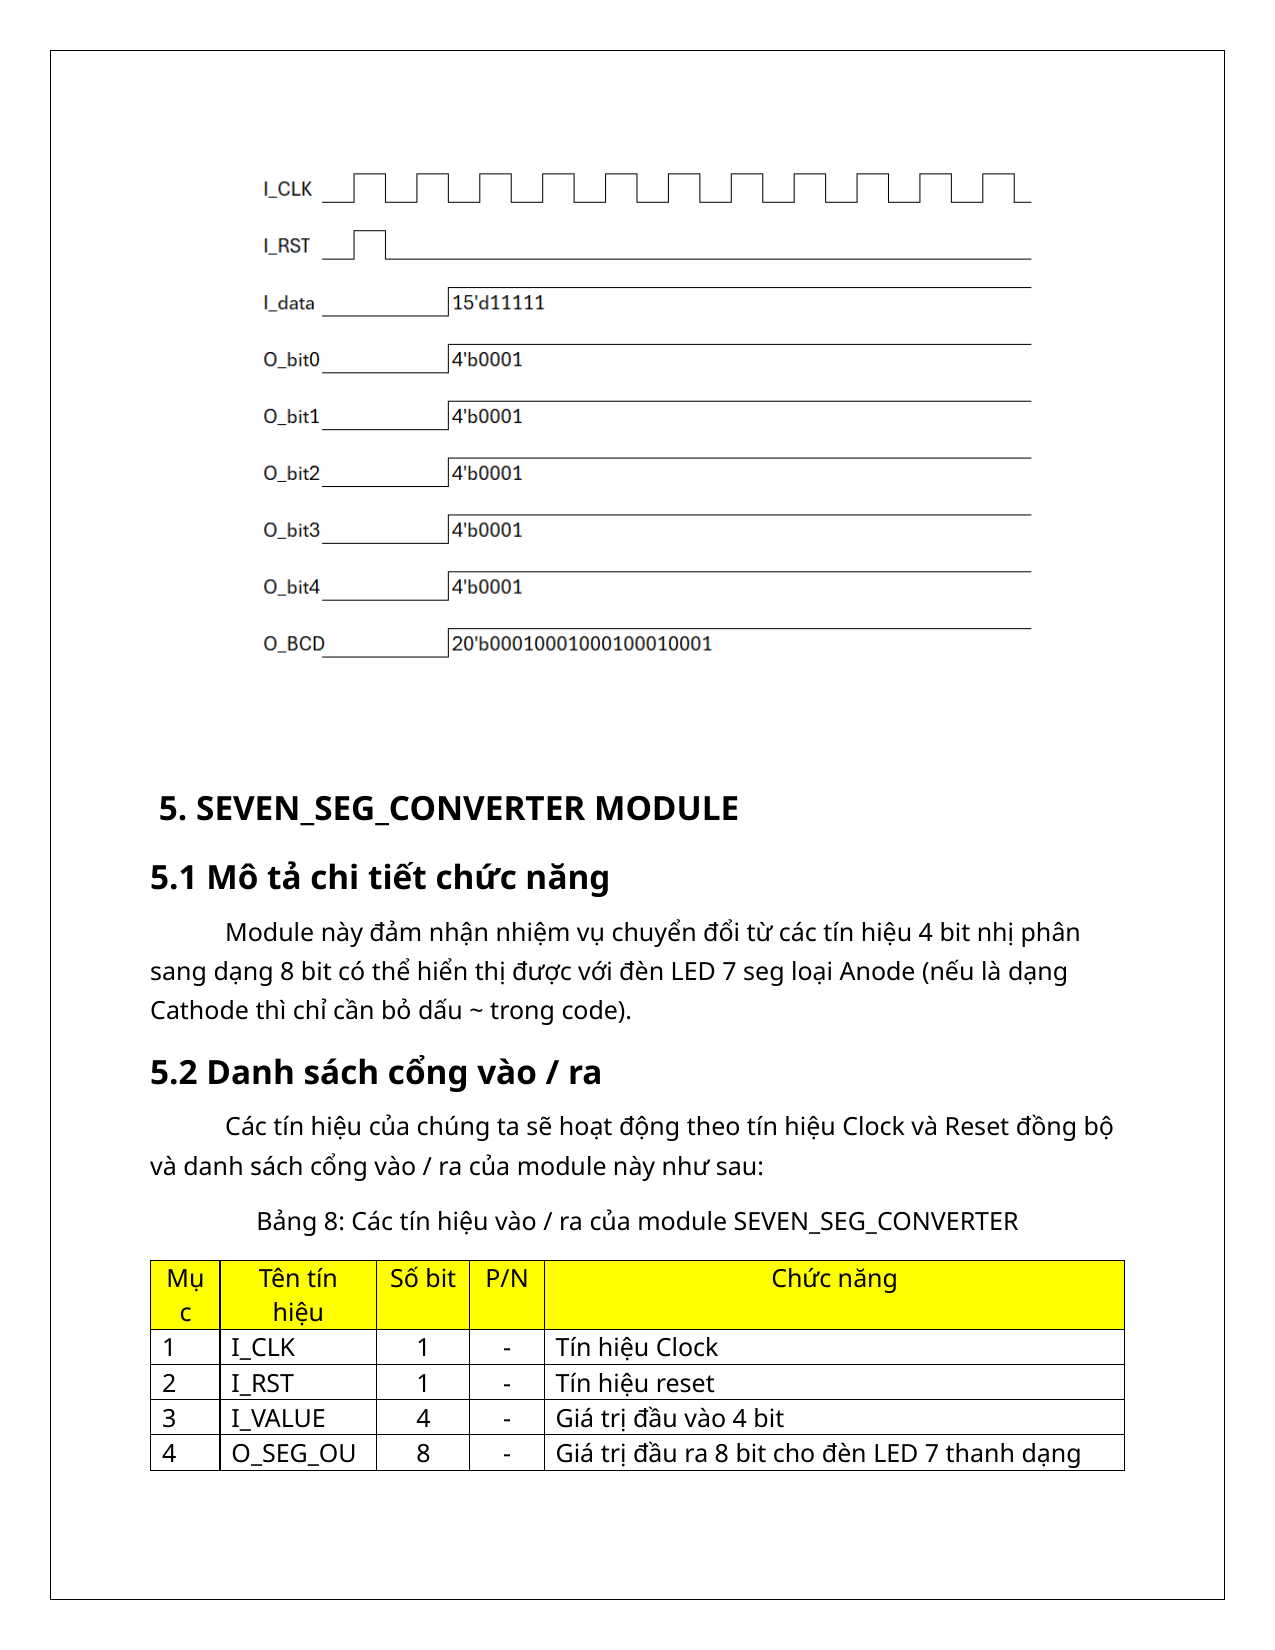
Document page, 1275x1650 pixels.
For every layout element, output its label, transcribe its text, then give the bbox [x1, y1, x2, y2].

table_cell I_VALUE [221, 1400, 376, 1434]
table_cell I_CLK [221, 1330, 376, 1364]
table_cell - [470, 1400, 544, 1434]
subtitle 5.2 Danh sách cổng vào / ra [150, 1048, 1125, 1094]
picture [243, 150, 1032, 687]
table_cell 2 [151, 1365, 219, 1399]
table_cell 3 [151, 1400, 219, 1434]
table_cell 1 [377, 1365, 469, 1399]
table_cell - [470, 1435, 544, 1469]
table_cell Tín hiệu Clock [545, 1330, 1124, 1364]
table_header P/N [470, 1261, 544, 1329]
table_cell O_SEG_OUT [221, 1435, 376, 1469]
table_cell 1 [151, 1330, 219, 1364]
table_cell - [470, 1330, 544, 1364]
subtitle 5. SEVEN_SEG_CONVERTER MODULE [150, 785, 1125, 830]
table_cell 1 [377, 1330, 469, 1364]
table_cell 4 [151, 1435, 219, 1469]
table_header Chức năng [545, 1261, 1124, 1329]
text Module này đảm nhận nhiệm vụ chuyển đổi từ các tín hiệu 4 bit nhị phân sang dạng 8 bit có thể hiển thị được với đèn LED 7 seg loại Anode (nếu là dạng Cathode thì chỉ cần bỏ dấu ~ trong code). [150, 914, 1125, 1027]
table_cell 8 [377, 1435, 469, 1469]
table_header Mục [151, 1261, 219, 1329]
table_cell Tín hiệu reset [545, 1365, 1124, 1399]
text Các tín hiệu của chúng ta sẽ hoạt động theo tín hiệu Clock và Reset đồng bộ và danh sách cổng vào / ra của module này như sau: [150, 1109, 1125, 1182]
table_cell I_RST [221, 1365, 376, 1399]
table_cell 4 [377, 1400, 469, 1434]
table_header Số bit [377, 1261, 469, 1329]
table_header Tên tín hiệu [221, 1261, 376, 1329]
subtitle 5.1 Mô tả chi tiết chức năng [150, 854, 1125, 899]
table_cell Giá trị đầu ra 8 bit cho đèn LED 7 thanh dạng Anode [545, 1435, 1124, 1469]
text Bảng 8: Các tín hiệu vào / ra của module SEVEN_SEG_CONVERTER [150, 1204, 1125, 1238]
table_cell - [470, 1365, 544, 1399]
table_cell Giá trị đầu vào 4 bit [545, 1400, 1124, 1434]
